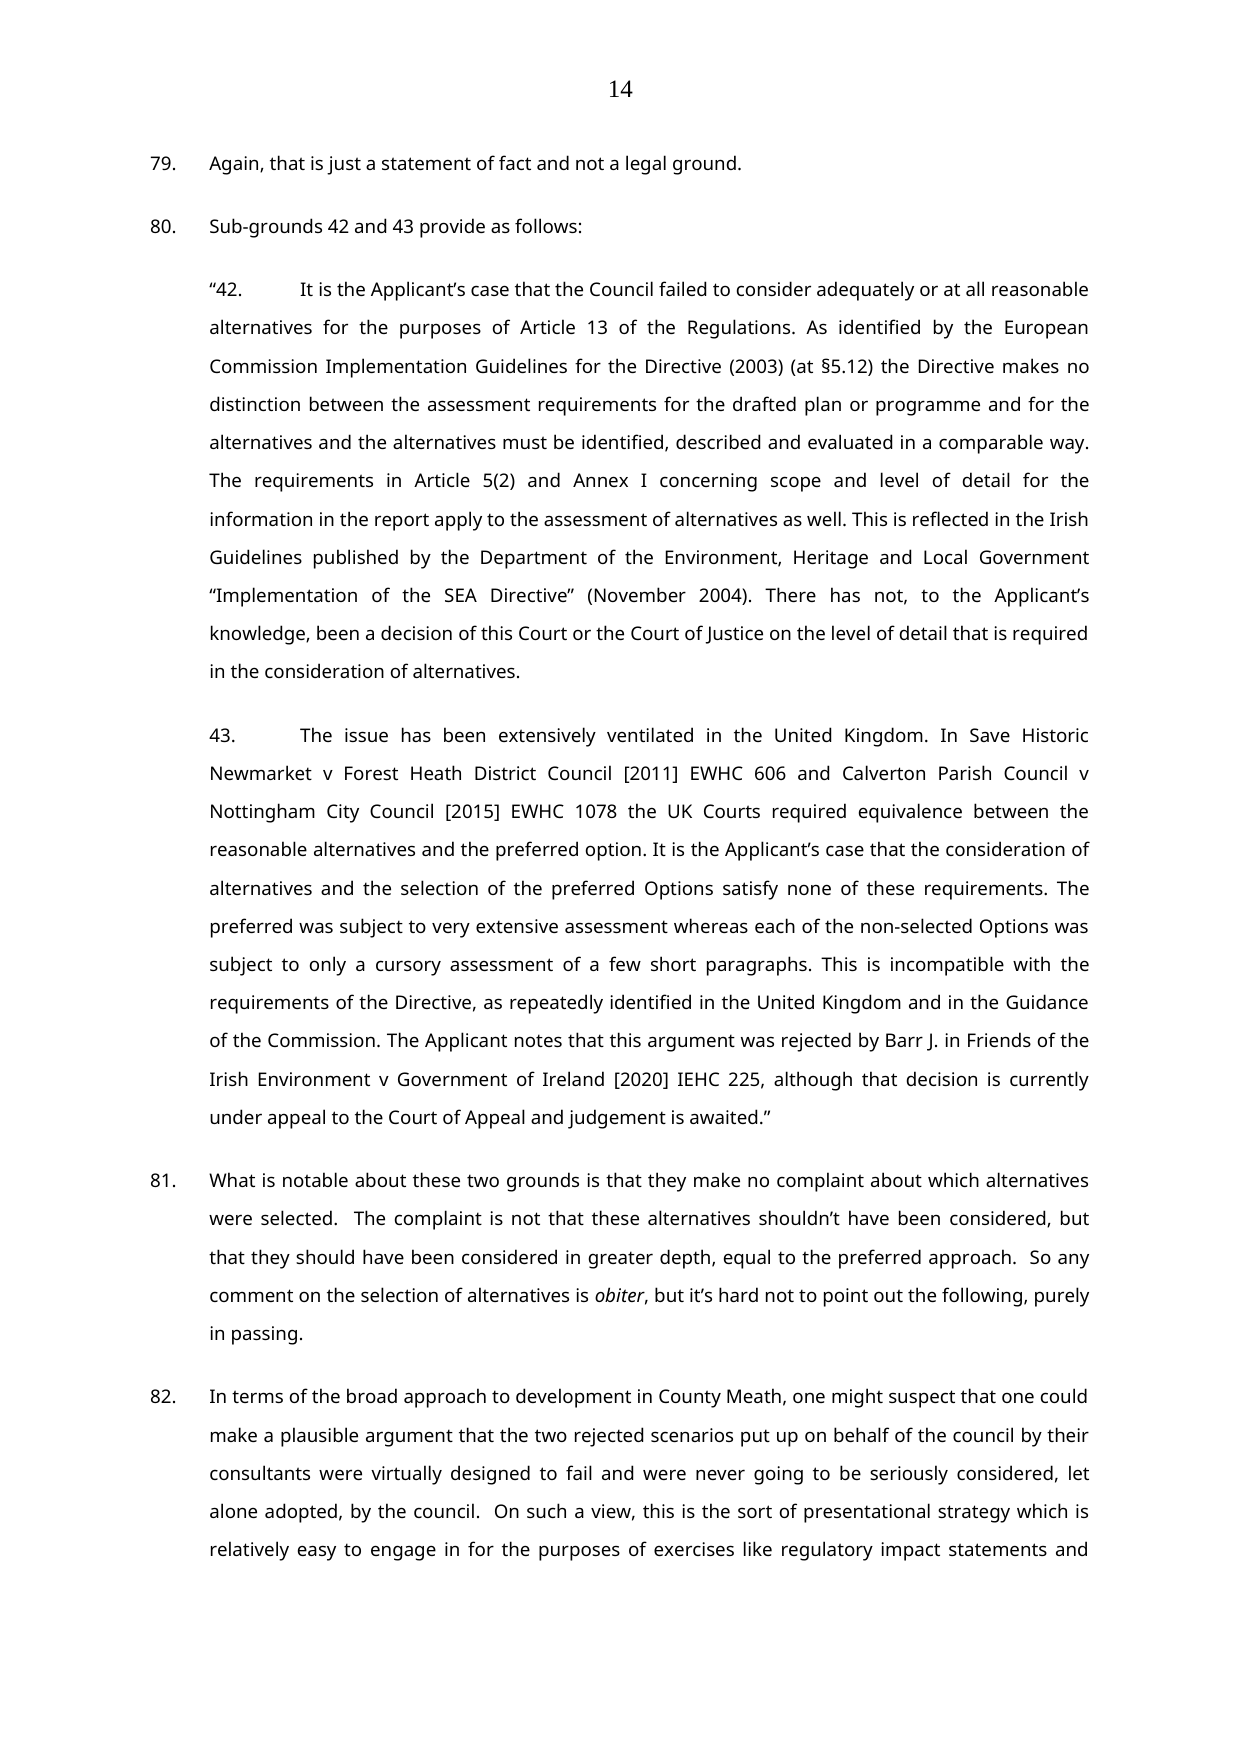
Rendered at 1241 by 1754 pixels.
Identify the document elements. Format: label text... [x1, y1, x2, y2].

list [150, 1384, 1090, 1562]
list What is notable about these two grounds is that they make no complaint about which alternatives were selected. The complaint is not that these alternatives shouldn’t have been considered, but that they should have been considered in greater depth, equal to the preferred approach. So any comment on the selection of alternatives is obiter, but it’s hard not to point out the following, purely in passing. [150, 1167, 1090, 1346]
list Again, that is just a statement of fact and not a legal ground. [150, 150, 1090, 176]
list Sub-grounds 42 and 43 provide as follows: [150, 213, 1090, 239]
list 43. The issue has been extensively ventilated in the United Kingdom. In Save Historic Newmarket v Forest Heath District Council [2011] EWHC 606 and Calverton Parish Council v Nottingham City Council [2015] EWHC 1078 the UK Courts required equivalence between the reasonable alternatives and the preferred option. It is the Applicant’s case that the consideration of alternatives and the selection of the preferred Options satisfy none of these requirements. The preferred was subject to very extensive assessment whereas each of the non-selected Options was subject to only a cursory assessment of a few short paragraphs. This is incompatible with the requirements of the Directive, as repeatedly identified in the United Kingdom and in the Guidance of the Commission. The Applicant notes that this argument was rejected by Barr J. in Friends of the Irish Environment v Government of Ireland [2020] IEHC 225, although that decision is currently under appeal to the Court of Appeal and judgement is awaited.” [209, 722, 1090, 1130]
list “42. It is the Applicant’s case that the Council failed to consider adequately or at all reasonable alternatives for the purposes of Article 13 of the Regulations. As identified by the European Commission Implementation Guidelines for the Directive (2003) (at §5.12) the Directive makes no distinction between the assessment requirements for the drafted plan or programme and for the alternatives and the alternatives must be identified, described and evaluated in a comparable way. The requirements in Article 5(2) and Annex I concerning scope and level of detail for the information in the report apply to the assessment of alternatives as well. This is reflected in the Irish Guidelines published by the Department of the Environment, Heritage and Local Government “Implementation of the SEA Directive” (November 2004). There has not, to the Applicant’s knowledge, been a decision of this Court or the Court of Justice on the level of detail that is required in the consideration of alternatives. [209, 276, 1090, 684]
